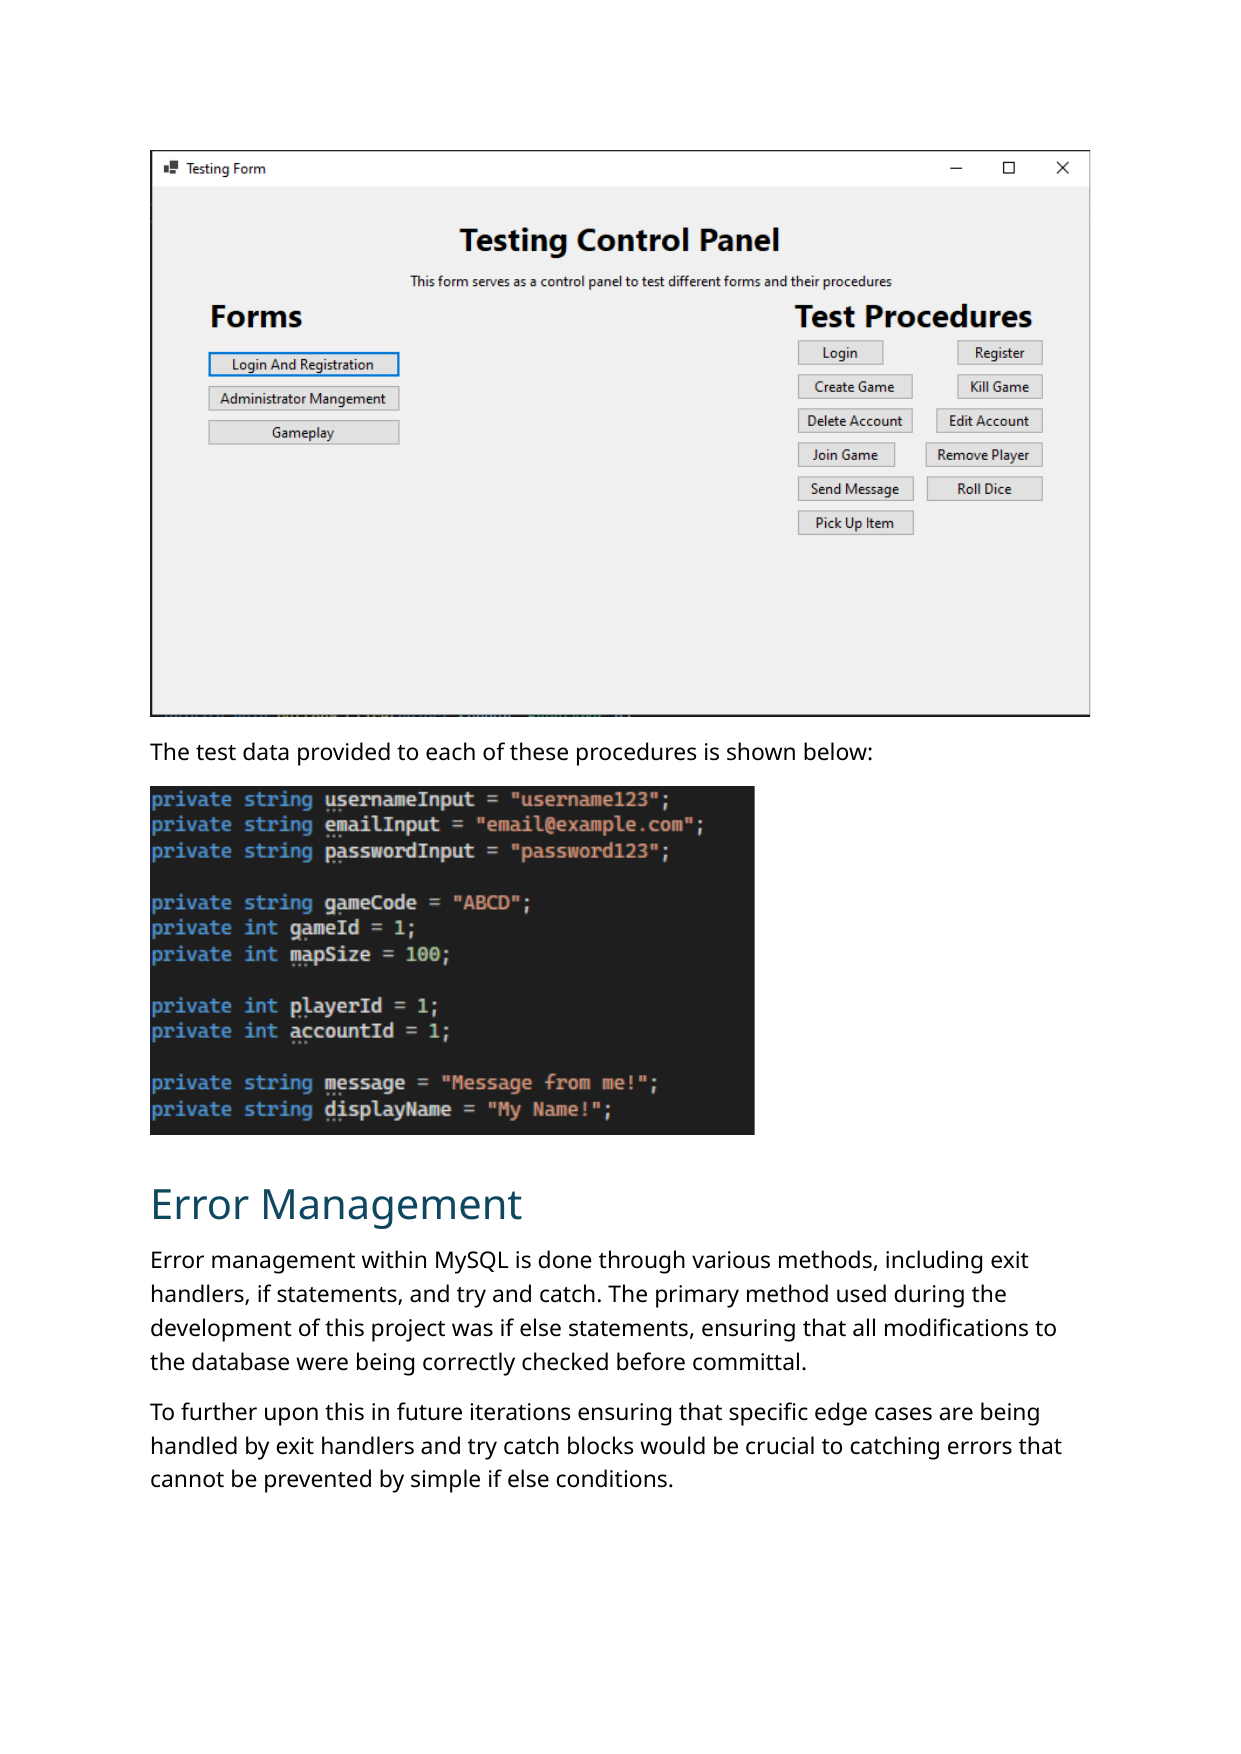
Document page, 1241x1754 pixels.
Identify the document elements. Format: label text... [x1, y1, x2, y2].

text To further upon this in future iterations ensuring that specific edge cases are being handled by exit handlers and try catch blocks would be crucial to catching errors that cannot be prevented by simple if else conditions. [150, 1396, 1090, 1495]
picture [150, 786, 755, 1135]
text Error management within MySQL is done through various methods, including exit handlers, if statements, and try and catch. The primary method used during the development of this project was if else statements, ensuring that all modifications to the database were being correctly checked before committal. [150, 1244, 1090, 1377]
picture [150, 150, 1091, 717]
subtitle Error Management [150, 1175, 1090, 1231]
text The test data provided to each of these procedures is shown below: [150, 736, 1090, 767]
